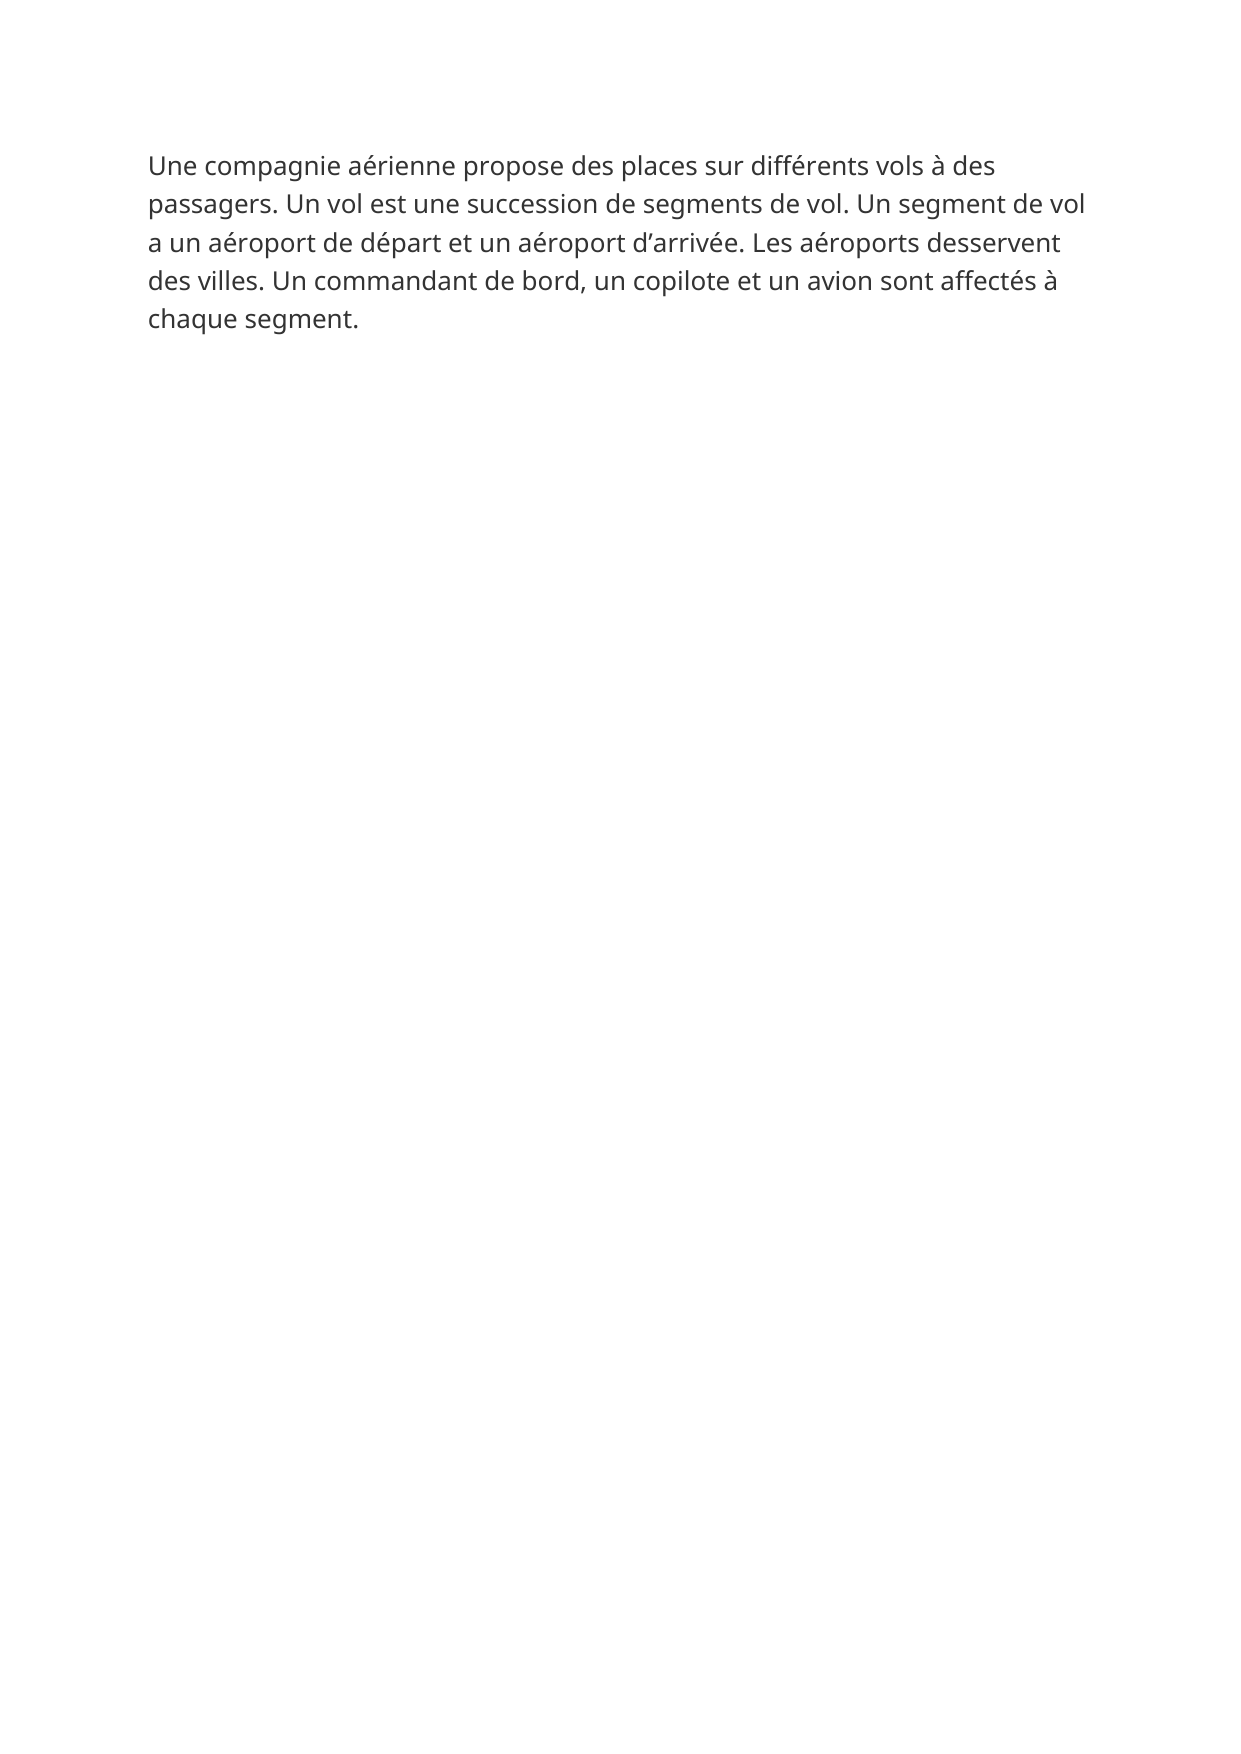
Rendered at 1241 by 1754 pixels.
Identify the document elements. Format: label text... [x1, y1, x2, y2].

text Une compagnie aérienne propose des places sur différents vols à des passagers. Un vol est une succession de segments de vol. Un segment de vol a un aéroport de départ et un aéroport d’arrivée. Les aéroports desservent des villes. Un commandant de bord, un copilote et un avion sont affectés à chaque segment. [148, 148, 1093, 336]
